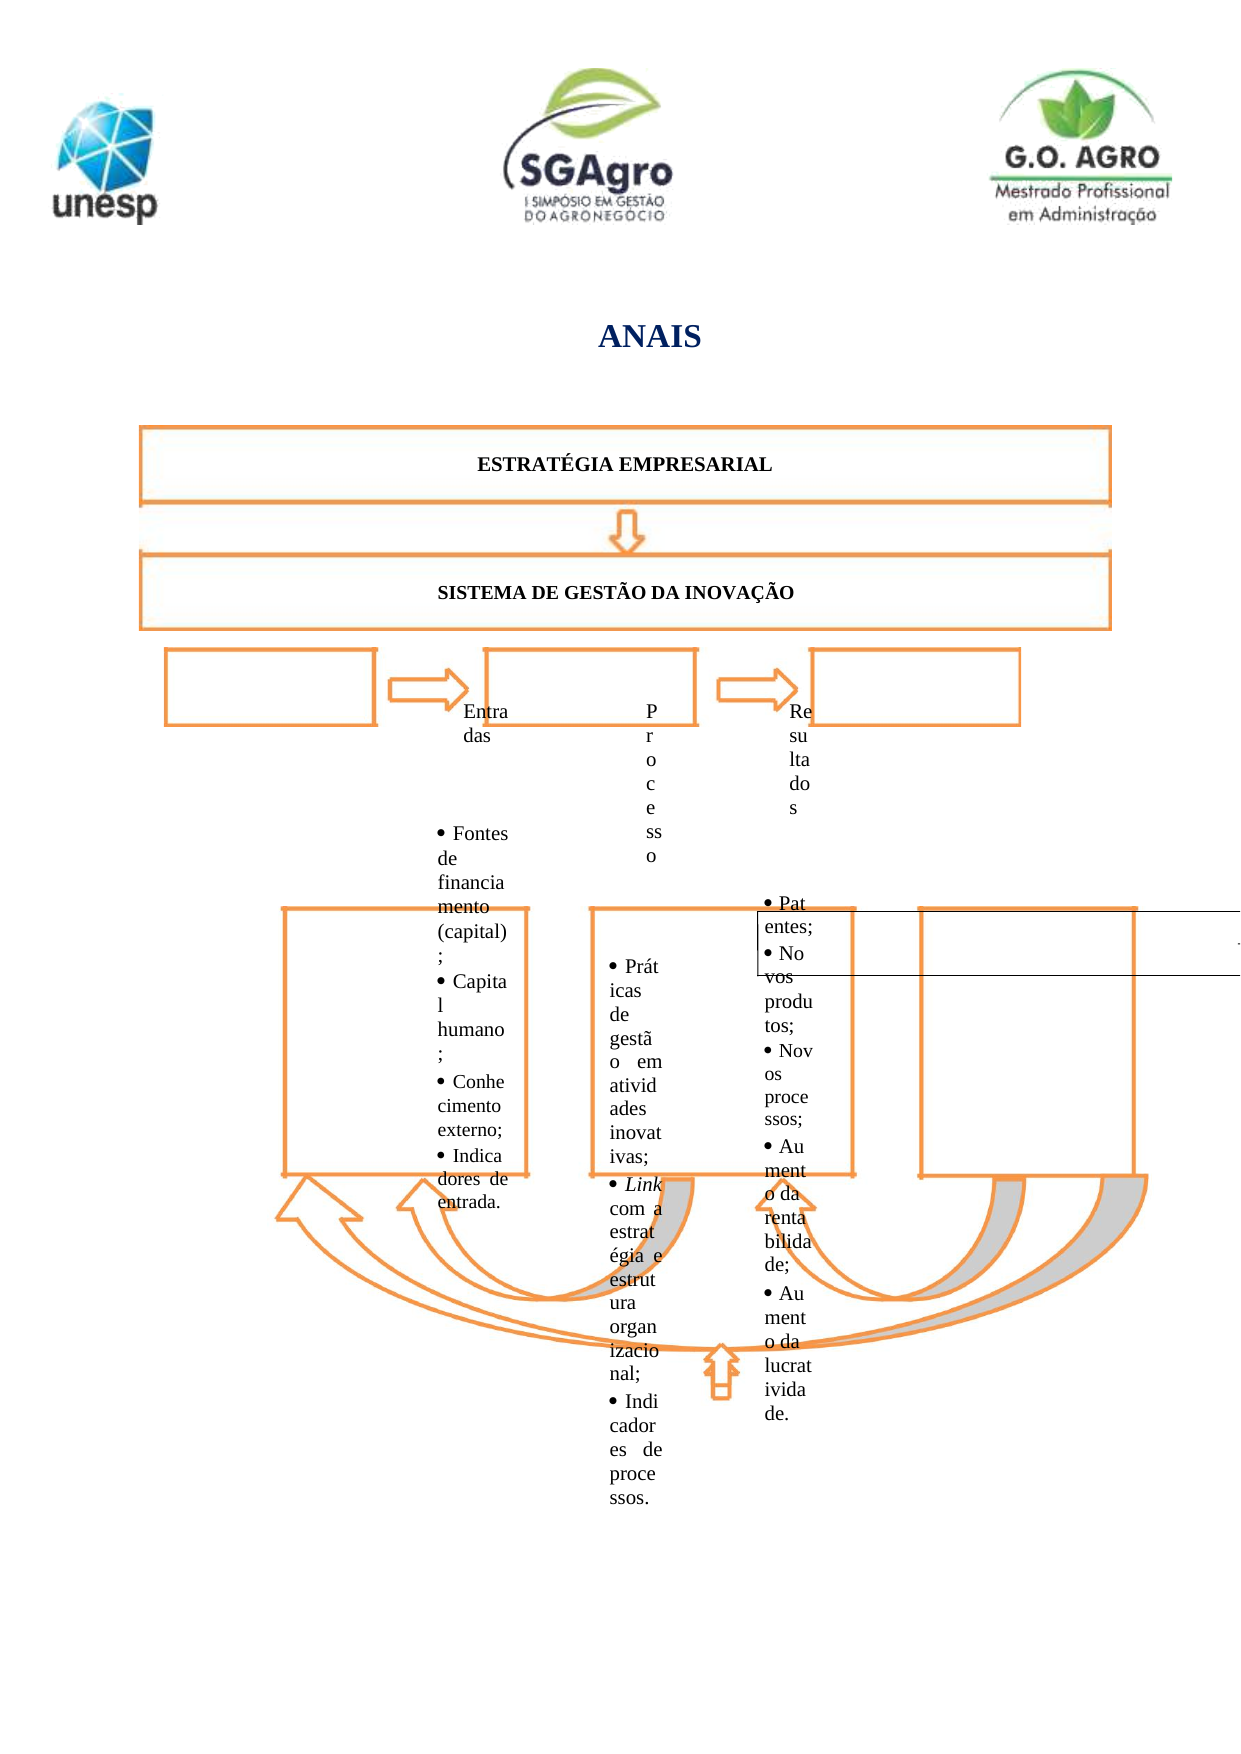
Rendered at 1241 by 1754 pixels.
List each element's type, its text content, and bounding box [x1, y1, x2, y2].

list Conhecimento externo; [437, 1070, 508, 1141]
list Práticas de gestão em atividades inovativas; [609, 955, 662, 1168]
list Link com a estratégia e estrutura organizacional; [609, 1172, 662, 1385]
list Aumento da rentabilidade; [764, 1134, 813, 1276]
list Indicadores de processos. [609, 1390, 662, 1509]
text Resultados [789, 699, 813, 819]
list Aumento da lucratividade. [764, 1281, 813, 1425]
list Indicadores de entrada. [437, 1145, 508, 1212]
text SISTEMA DE GESTÃO DA INOVAÇÃO [437, 581, 813, 604]
text Entradas [463, 699, 508, 747]
list Fontes de financiamento (capital); [437, 821, 508, 967]
list Patentes; [764, 890, 813, 938]
picture [138, 425, 1112, 631]
text ESTRATÉGIA EMPRESARIAL [477, 453, 813, 476]
text Processo [646, 699, 662, 867]
list Capital humano; [437, 969, 508, 1065]
picture [813, 906, 1154, 911]
list Novos produtos; [764, 940, 813, 1037]
picture [48, 68, 1173, 225]
picture [163, 647, 1022, 727]
picture [267, 906, 1154, 1406]
picture [759, 912, 1154, 975]
list Novos processos; [764, 1040, 813, 1130]
text ANAIS [598, 317, 813, 355]
